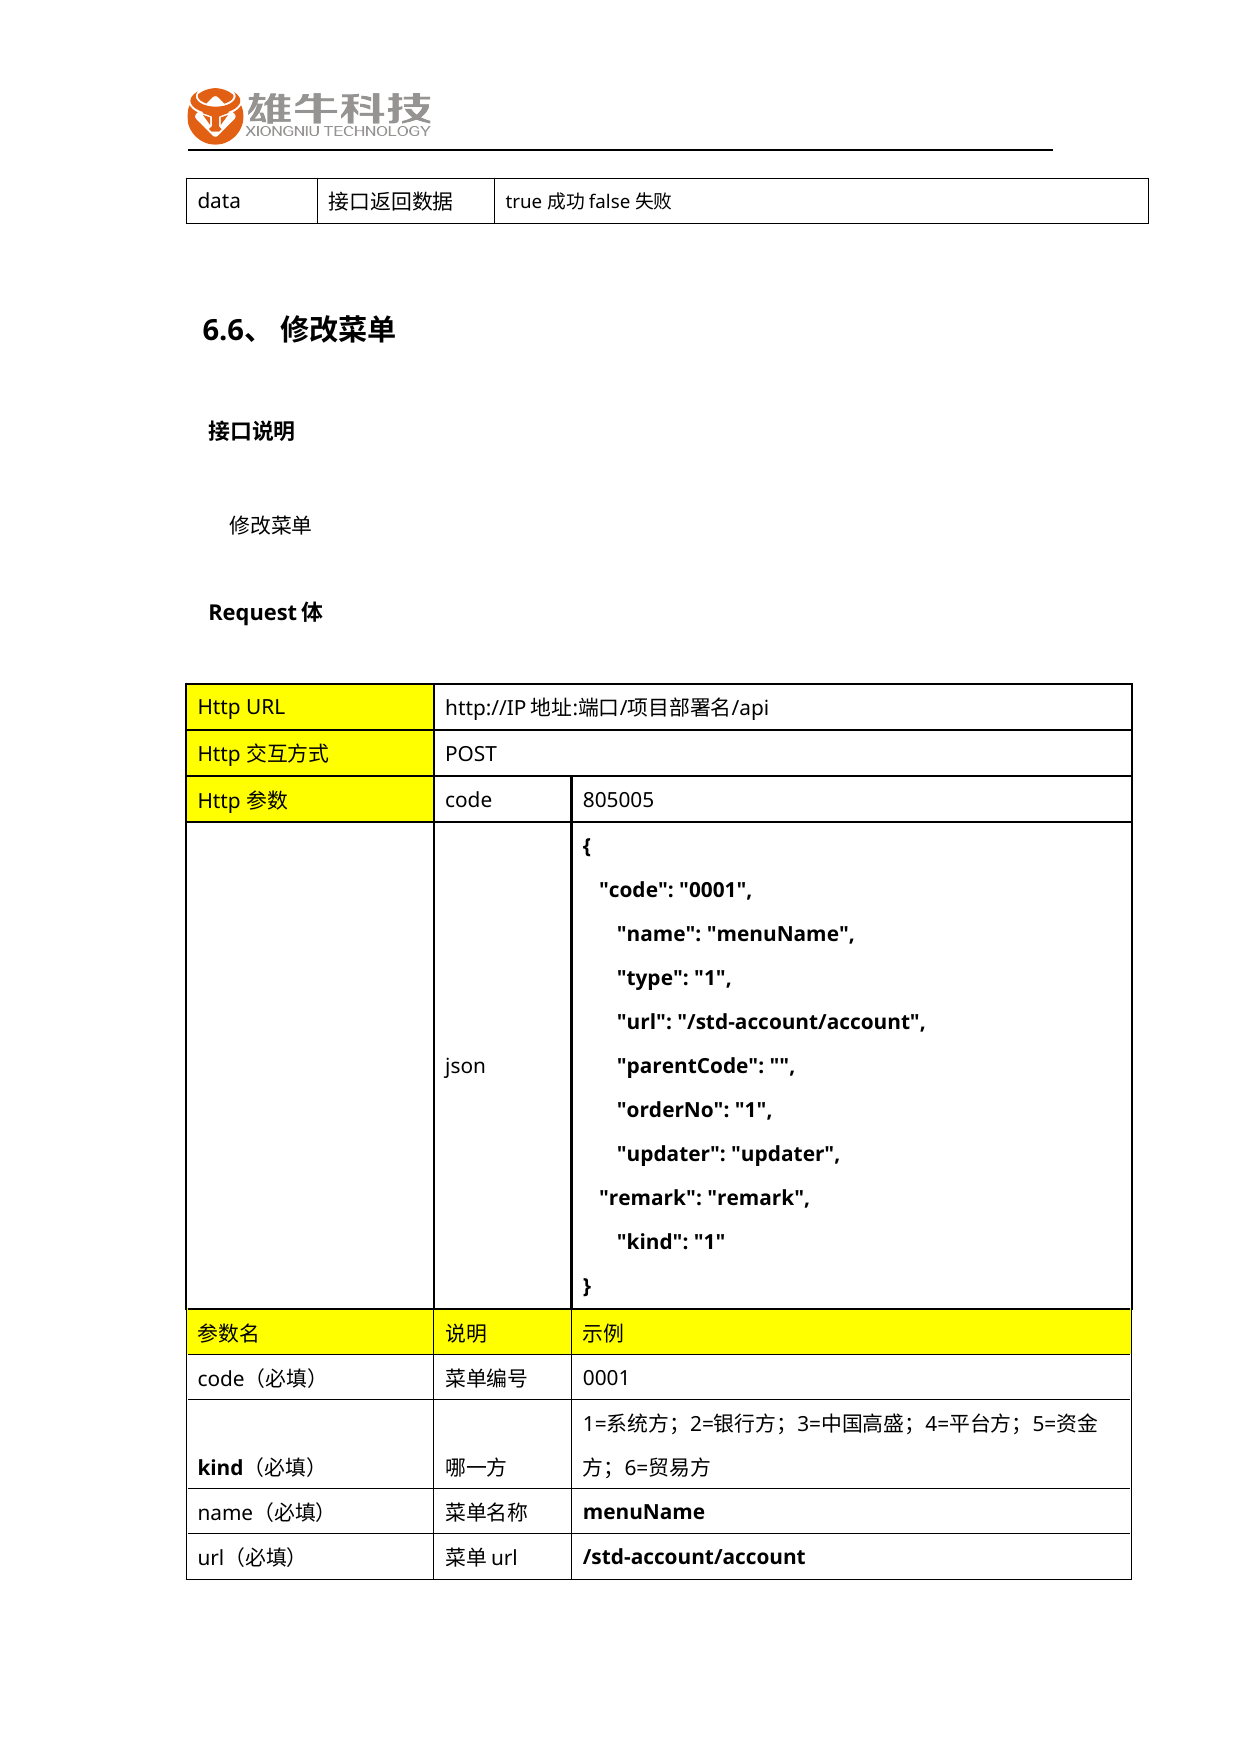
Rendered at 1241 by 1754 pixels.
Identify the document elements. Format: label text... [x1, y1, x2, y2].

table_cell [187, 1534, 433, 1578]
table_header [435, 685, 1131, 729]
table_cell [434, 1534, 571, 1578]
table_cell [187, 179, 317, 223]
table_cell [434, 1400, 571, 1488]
subtitle 接口说明 [202, 408, 1053, 452]
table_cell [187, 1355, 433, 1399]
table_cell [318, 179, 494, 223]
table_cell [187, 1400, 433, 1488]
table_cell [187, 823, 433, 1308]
picture [187, 88, 433, 147]
subtitle Request体 [202, 588, 1053, 632]
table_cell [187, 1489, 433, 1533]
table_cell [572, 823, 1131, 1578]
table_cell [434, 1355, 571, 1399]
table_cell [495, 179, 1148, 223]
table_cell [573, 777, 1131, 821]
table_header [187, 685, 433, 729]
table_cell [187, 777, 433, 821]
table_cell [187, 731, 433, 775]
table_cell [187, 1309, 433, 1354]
text 修改菜单 [187, 502, 1053, 546]
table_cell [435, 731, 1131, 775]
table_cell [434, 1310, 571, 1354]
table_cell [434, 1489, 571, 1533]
subtitle 修改菜单 [202, 306, 1053, 350]
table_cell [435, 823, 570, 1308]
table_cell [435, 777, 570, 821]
